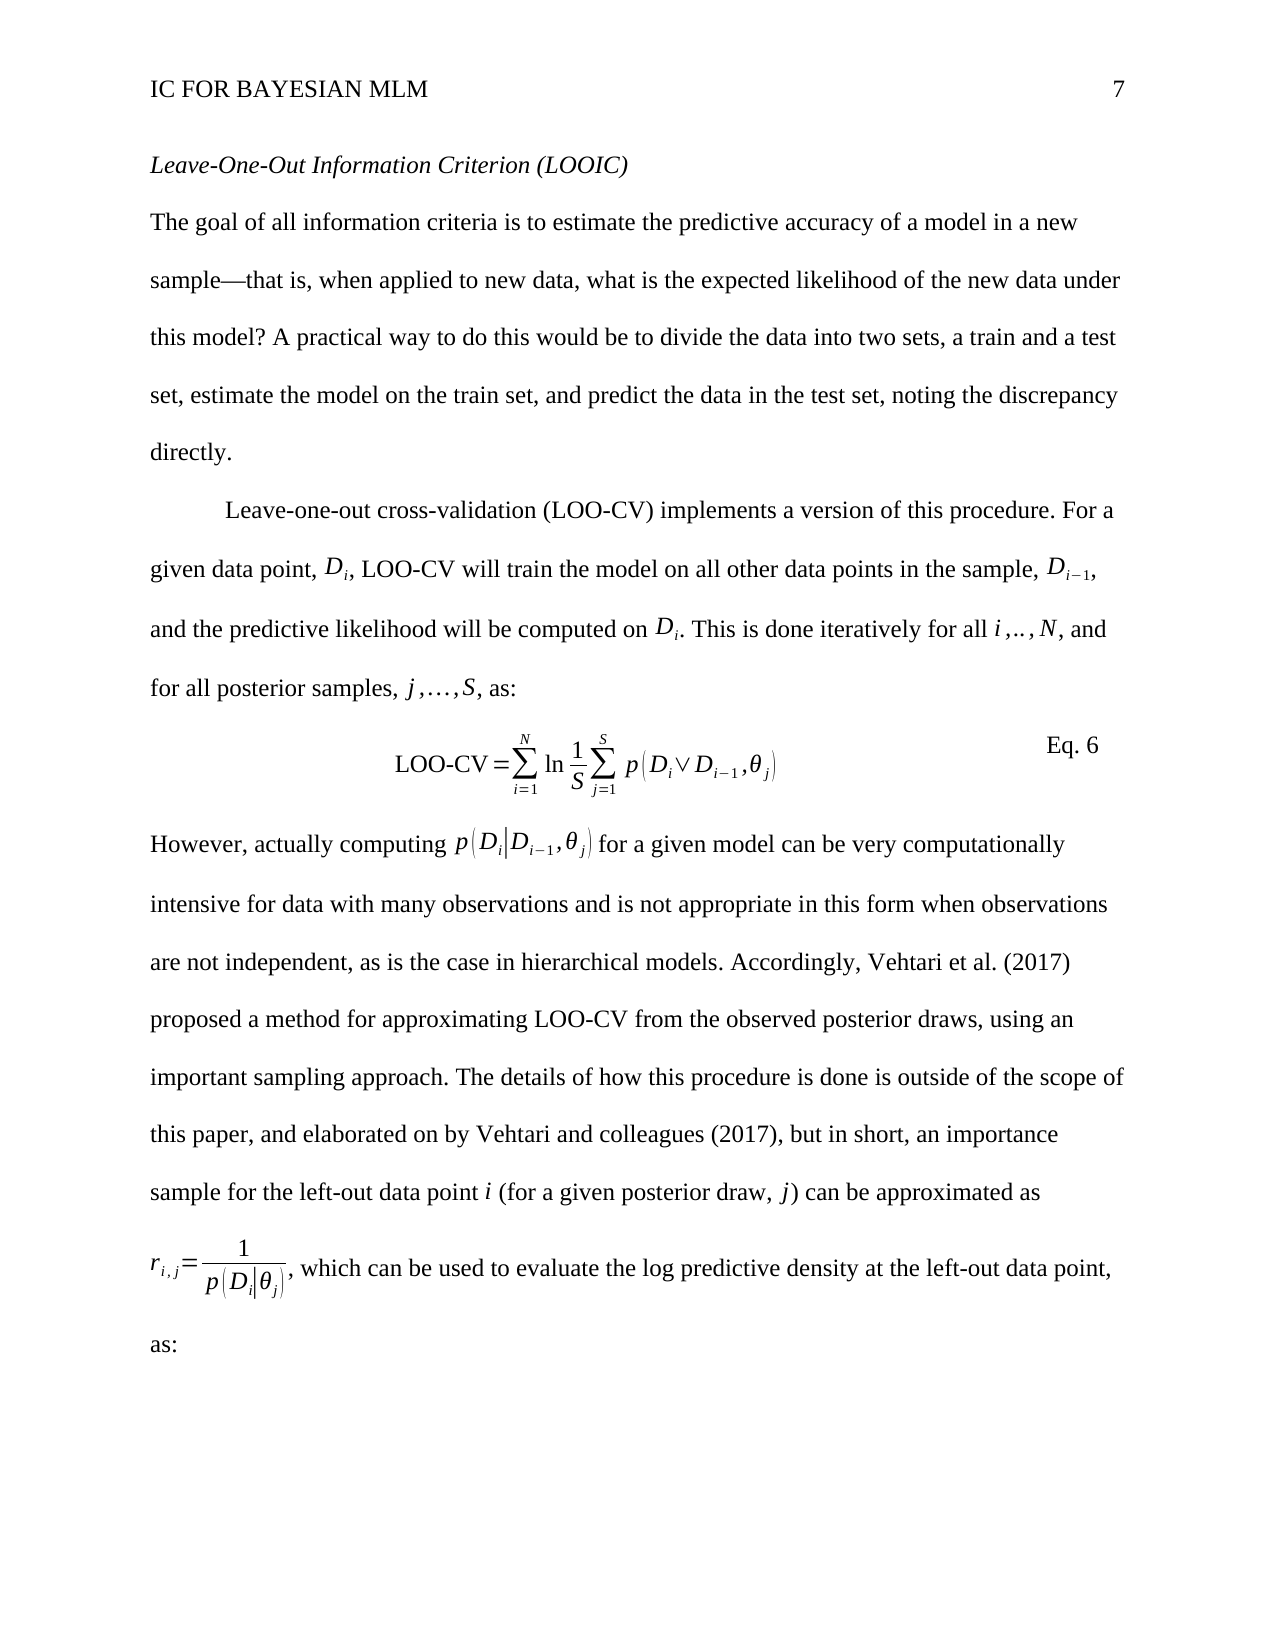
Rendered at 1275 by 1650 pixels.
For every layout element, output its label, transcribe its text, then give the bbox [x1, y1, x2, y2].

text Leave-one-out cross-validation (LOO-CV) implements a version of this procedure. For a given data point, , LOO-CV will train the model on all other data points in the sample, , and the predictive likelihood will be computed on . This is done iteratively for all , and for all posterior samples, , as: [150, 495, 1125, 701]
table_header Eq. 6 [1021, 730, 1124, 826]
subtitle Leave-One-Out Information Criterion (LOOIC) [150, 150, 1125, 179]
table_header [150, 730, 1021, 826]
text However, actually computing for a given model can be very computationally intensive for data with many observations and is not appropriate in this form when observations are not independent, as is the case in hierarchical models. Accordingly, Vehtari et al. (2017) proposed a method for approximating LOO-CV from the observed posterior draws, using an important sampling approach. The details of how this procedure is done is outside of the scope of this paper, and elaborated on by Vehtari and colleagues (2017), but in short, an importance sample for the left-out data point (for a given posterior draw, ) can be approximated as , which can be used to evaluate the log predictive density at the left-out data point, as: [150, 826, 1125, 1358]
text The goal of all information criteria is to estimate the predictive accuracy of a model in a new sample—that is, when applied to new data, what is the expected likelihood of the new data under this model? A practical way to do this would be to divide the data into two sets, a train and a test set, estimate the model on the train set, and predict the data in the test set, noting the discrepancy directly. [150, 207, 1125, 466]
